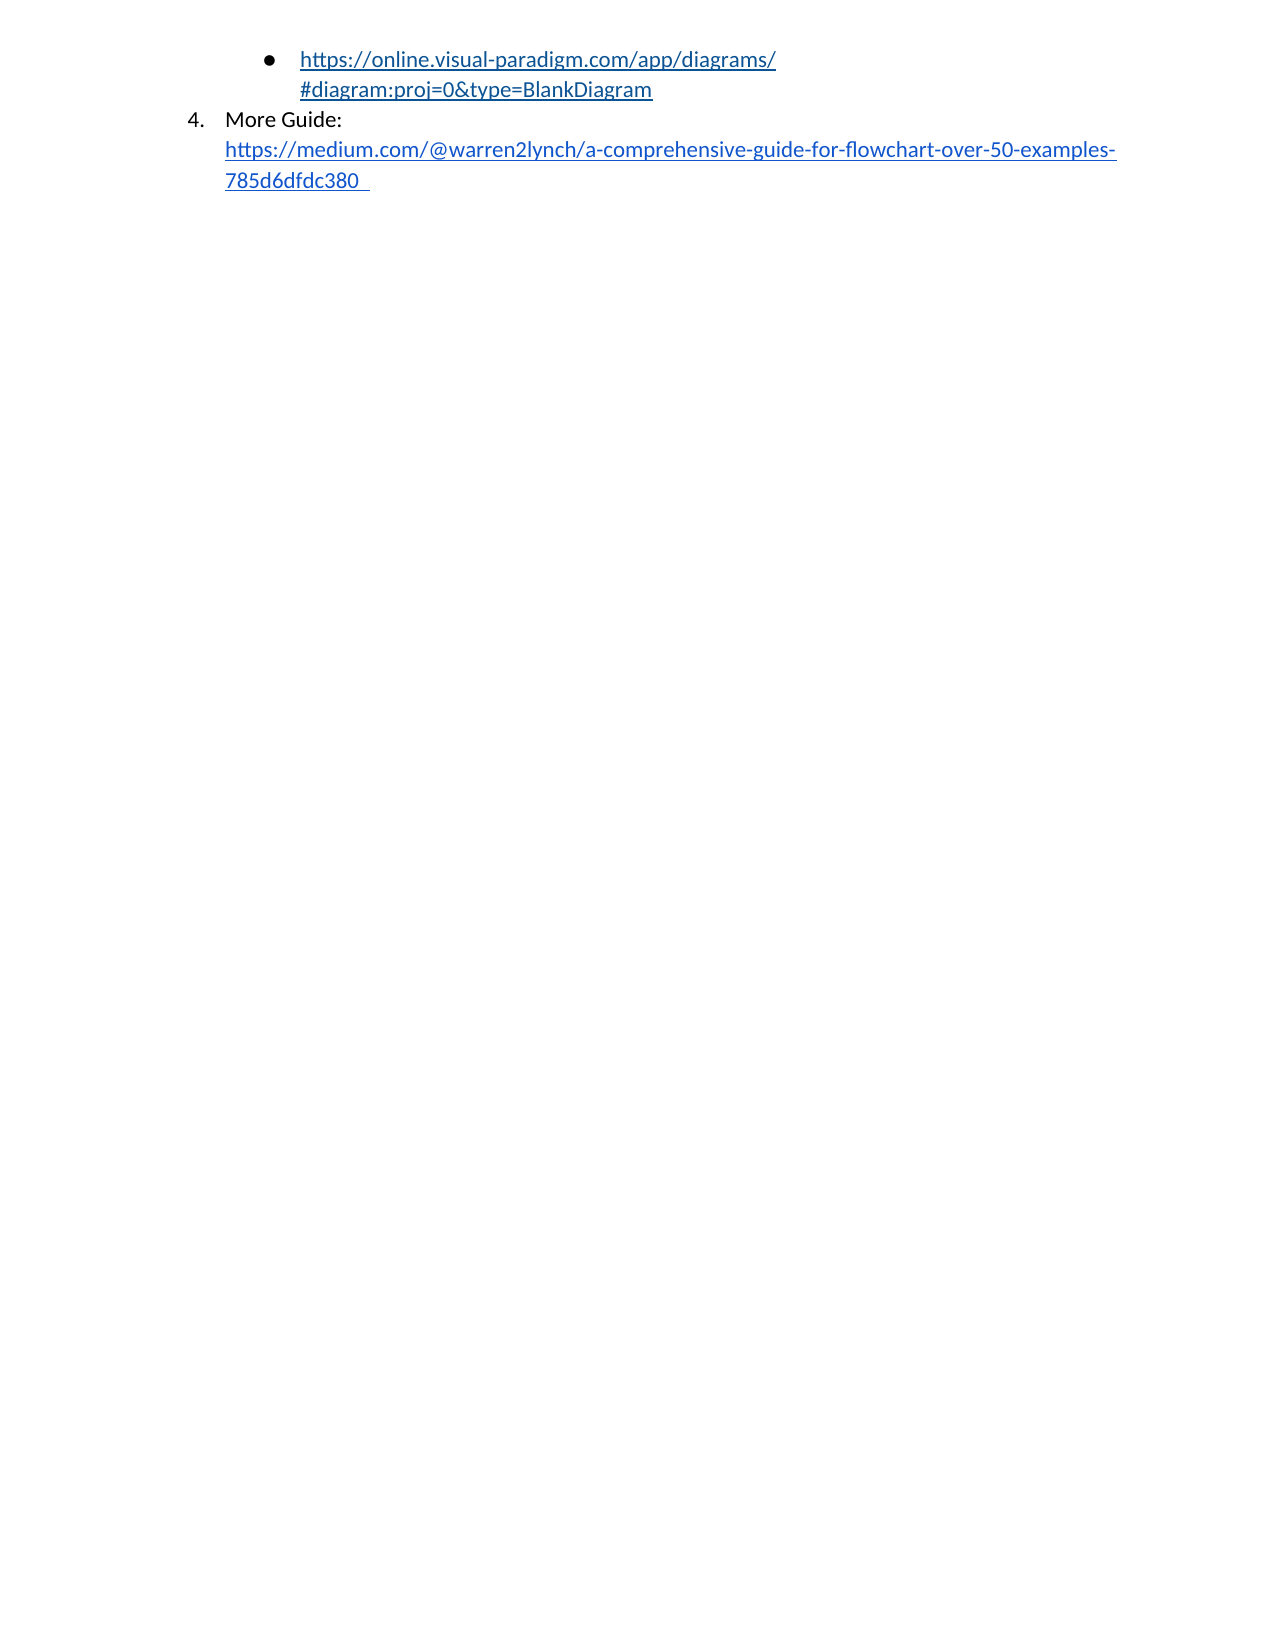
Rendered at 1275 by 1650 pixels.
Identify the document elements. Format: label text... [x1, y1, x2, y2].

list More Guide: [187, 105, 1125, 133]
list https://online.visual-paradigm.com/app/diagrams/#diagram:proj=0&type=BlankDiagram [262, 45, 1125, 103]
text https://medium.com/@warren2lynch/a-comprehensive-guide-for-flowchart-over-50-examples-785d6dfdc380 [225, 136, 1125, 194]
